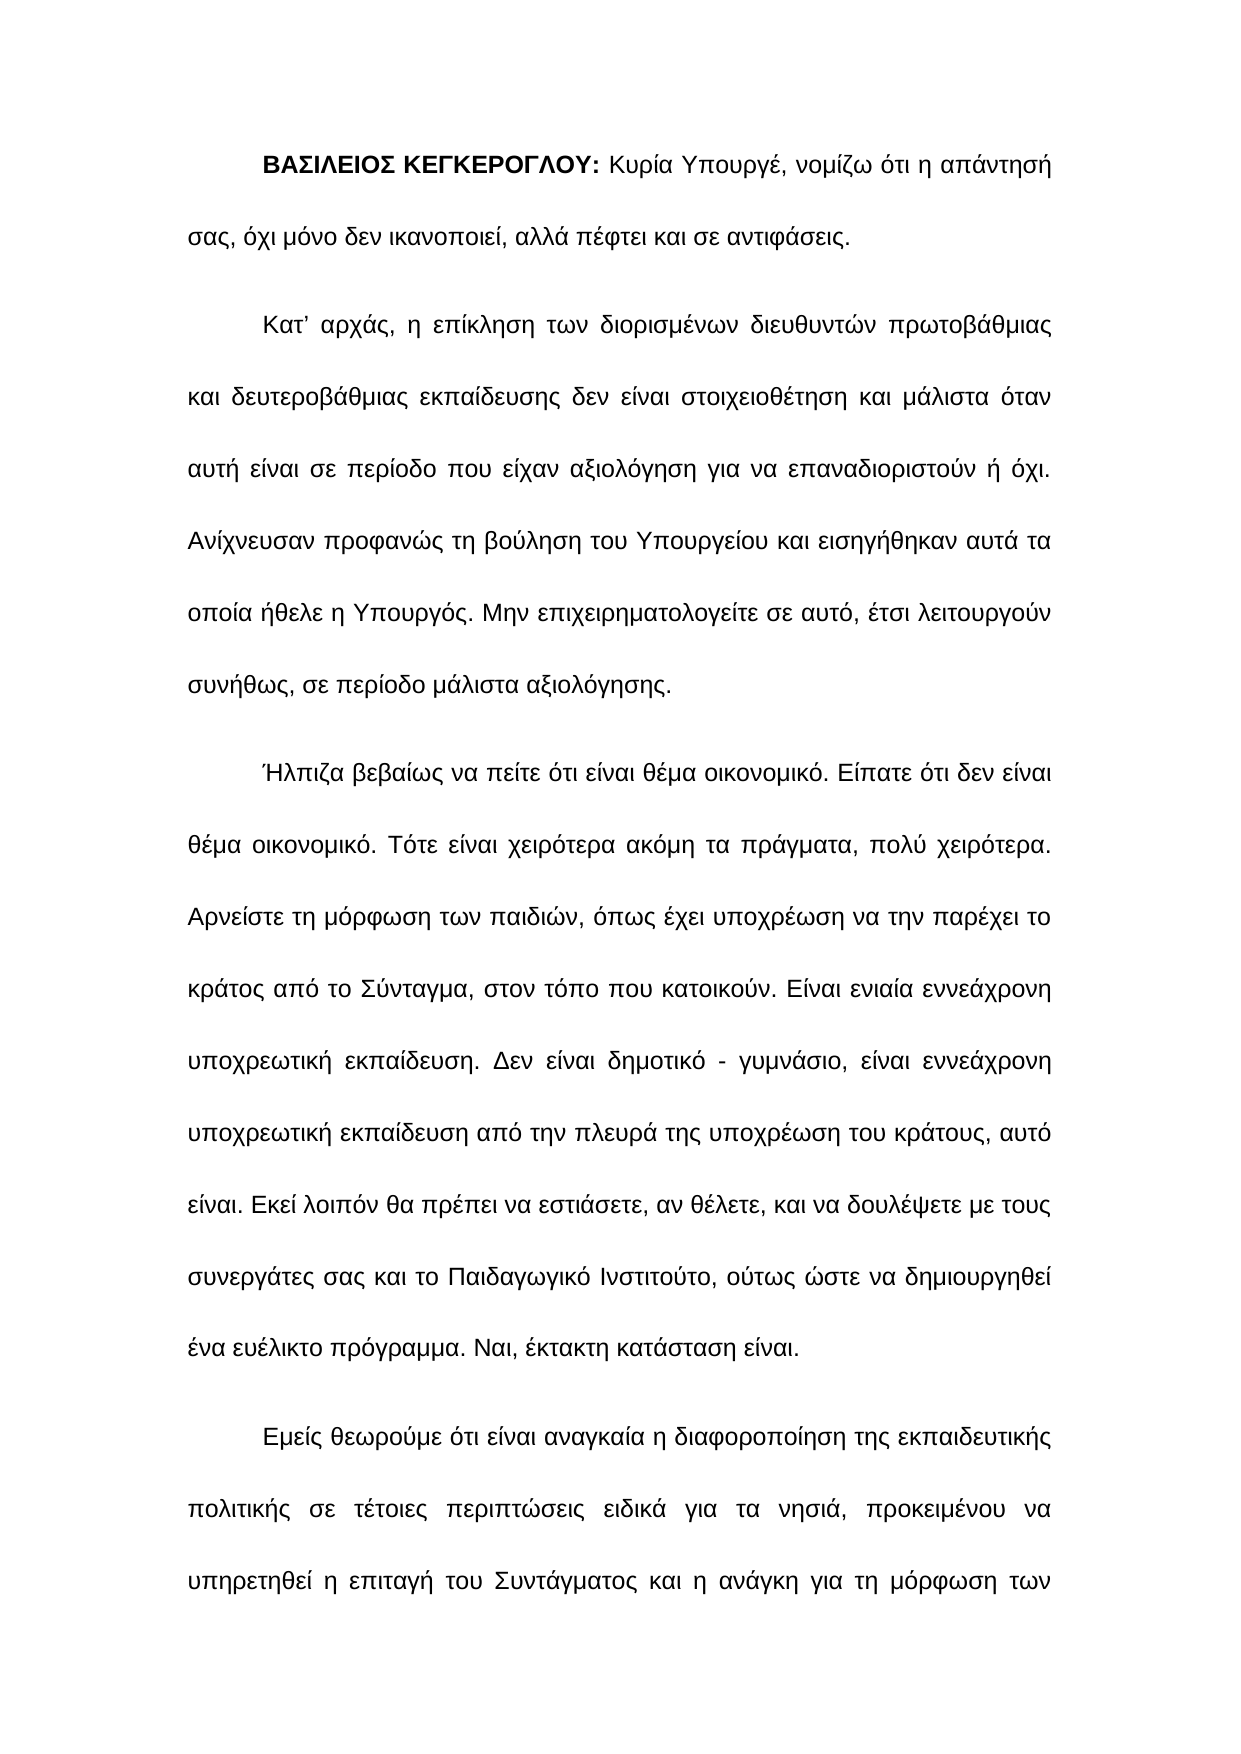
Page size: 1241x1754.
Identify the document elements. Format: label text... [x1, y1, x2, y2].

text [187, 1422, 1053, 1594]
text ΒΑΣΙΛΕΙΟΣ ΚΕΓΚΕΡΟΓΛΟΥ: Κυρία Υπουργέ, νομίζω ότι η απάντησή σας, όχι μόνο δεν ικανοποιεί, αλλά πέφτει και σε αντιφάσεις. [187, 150, 1053, 251]
text Κατ’ αρχάς, η επίκληση των διορισμένων διευθυντών πρωτοβάθμιας και δευτεροβάθμιας εκπαίδευσης δεν είναι στοιχειοθέτηση και μάλιστα όταν αυτή είναι σε περίοδο που είχαν αξιολόγηση για να επαναδιοριστούν ή όχι. Ανίχνευσαν προφανώς τη βούληση του Υπουργείου και εισηγήθηκαν αυτά τα οποία ήθελε η Υπουργός. Μην επιχειρηματολογείτε σε αυτό, έτσι λειτουργούν συνήθως, σε περίοδο μάλιστα αξιολόγησης. [187, 310, 1053, 698]
text Ήλπιζα βεβαίως να πείτε ότι είναι θέμα οικονομικό. Είπατε ότι δεν είναι θέμα οικονομικό. Τότε είναι χειρότερα ακόμη τα πράγματα, πολύ χειρότερα. Αρνείστε τη μόρφωση των παιδιών, όπως έχει υποχρέωση να την παρέχει το κράτος από το Σύνταγμα, στον τόπο που κατοικούν. Είναι ενιαία εννεάχρονη υποχρεωτική εκπαίδευση. Δεν είναι δημοτικό - γυμνάσιο, είναι εννεάχρονη υποχρεωτική εκπαίδευση από την πλευρά της υποχρέωση του κράτους, αυτό είναι. Εκεί λοιπόν θα πρέπει να εστιάσετε, αν θέλετε, και να δουλέψετε με τους συνεργάτες σας και το Παιδαγωγικό Ινστιτούτο, ούτως ώστε να δημιουργηθεί ένα ευέλικτο πρόγραμμα. Ναι, έκτακτη κατάσταση είναι. [187, 758, 1053, 1362]
